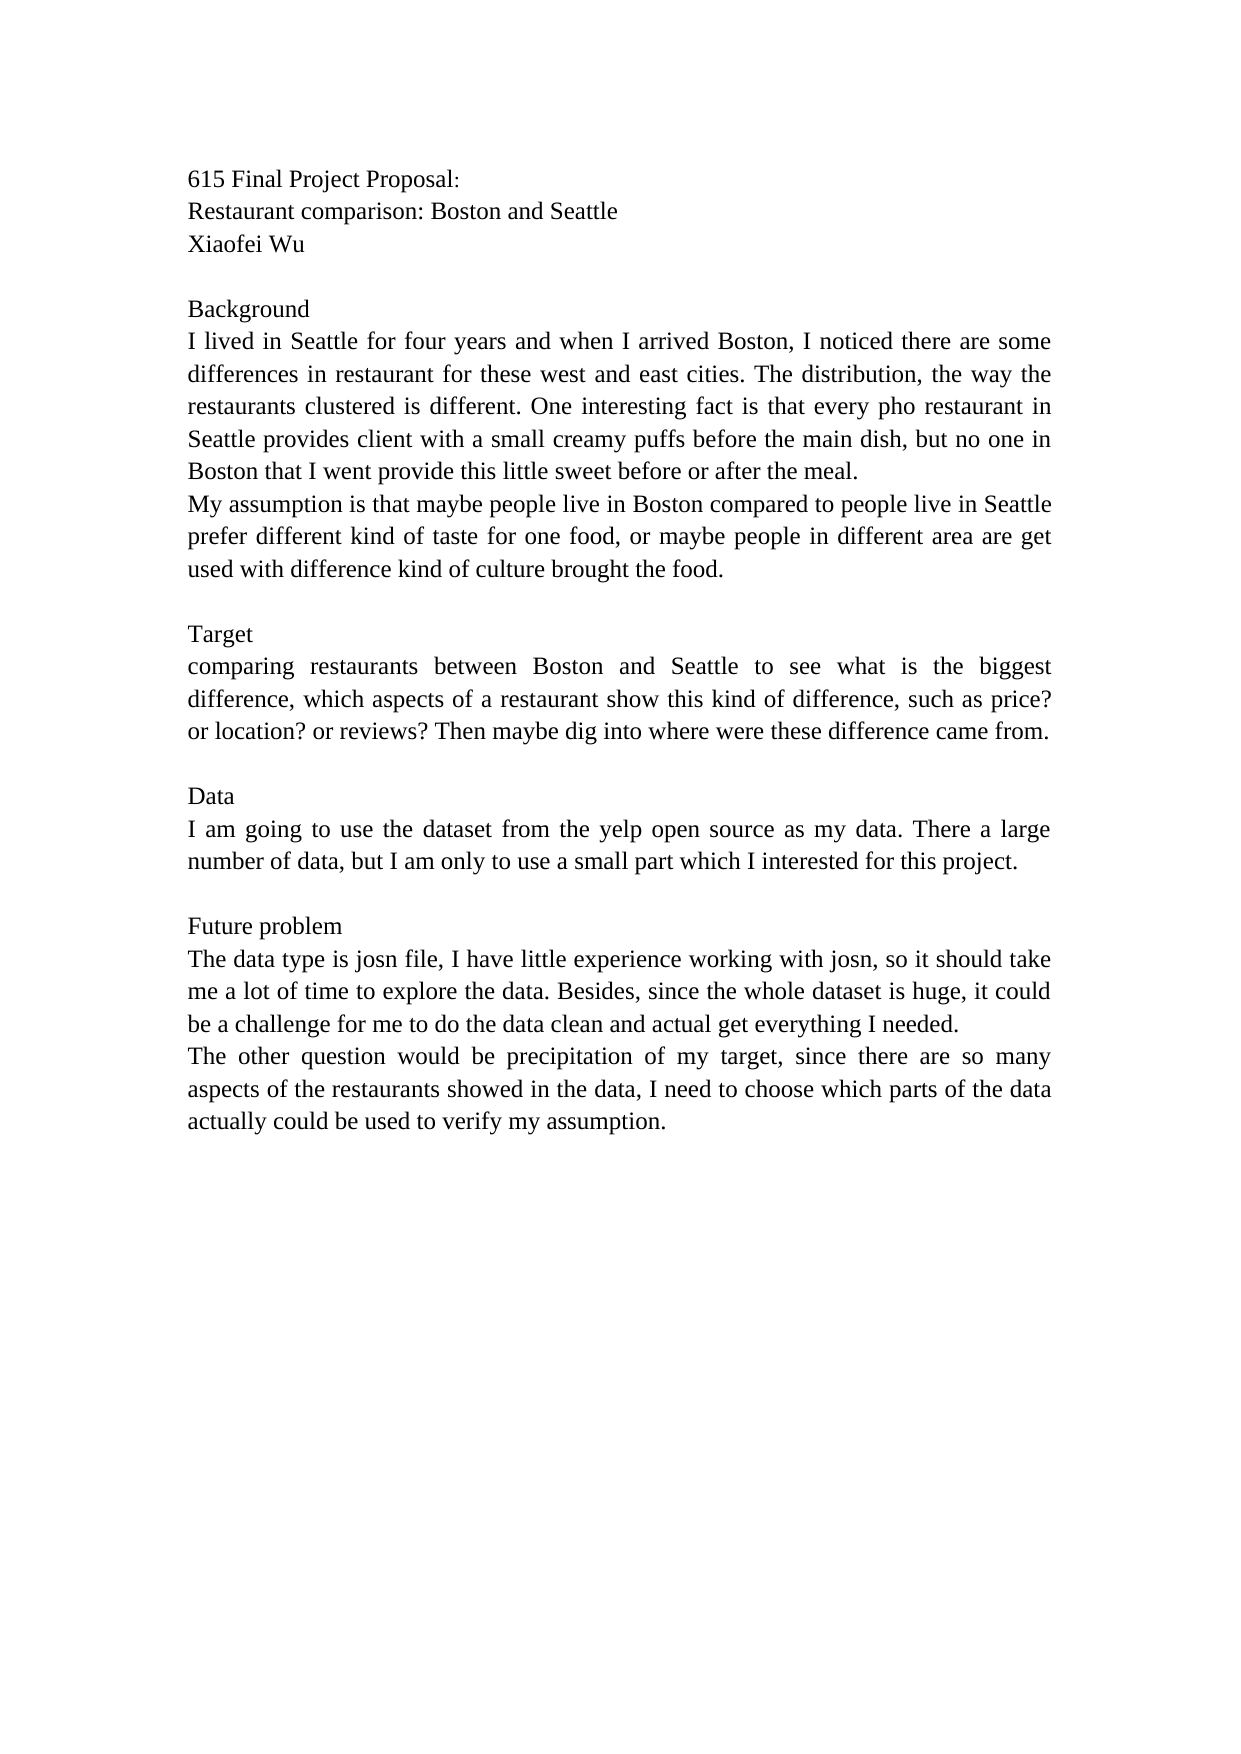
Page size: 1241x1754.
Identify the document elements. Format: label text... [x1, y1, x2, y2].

text I lived in Seattle for four years and when I arrived Boston, I noticed there are some differences in restaurant for these west and east cities. The distribution, the way the restaurants clustered is different. One interesting fact is that every pho restaurant in Seattle provides client with a small creamy puffs before the main dish, but no one in Boston that I went provide this little sweet before or after the meal. [187, 324, 1053, 487]
text The other question would be precipitation of my target, since there are so many aspects of the restaurants showed in the data, I need to choose which parts of the data actually could be used to verify my assumption. [187, 1039, 1053, 1137]
text comparing restaurants between Boston and Seattle to see what is the biggest difference, which aspects of a restaurant show this kind of difference, such as price? or location? or reviews? Then maybe dig into where were these difference came from. [187, 649, 1053, 747]
text Future problem [187, 909, 1053, 942]
text The data type is josn file, I have little experience working with josn, so it should take me a lot of time to explore the data. Besides, since the whole dataset is huge, it could be a challenge for me to do the data clean and actual get everything I needed. [187, 942, 1053, 1039]
text Background [187, 292, 1053, 324]
text Xiaofei Wu [187, 227, 1053, 259]
text Restaurant comparison: Boston and Seattle [187, 194, 1053, 227]
text My assumption is that maybe people live in Boston compared to people live in Seattle prefer different kind of taste for one food, or maybe people in different area are get used with difference kind of culture brought the food. [187, 487, 1053, 584]
text Data [187, 779, 1053, 812]
text Target [187, 617, 1053, 649]
text 615 Final Project Proposal: [187, 162, 1053, 194]
text I am going to use the dataset from the yelp open source as my data. There a large number of data, but I am only to use a small part which I interested for this project. [187, 812, 1053, 877]
